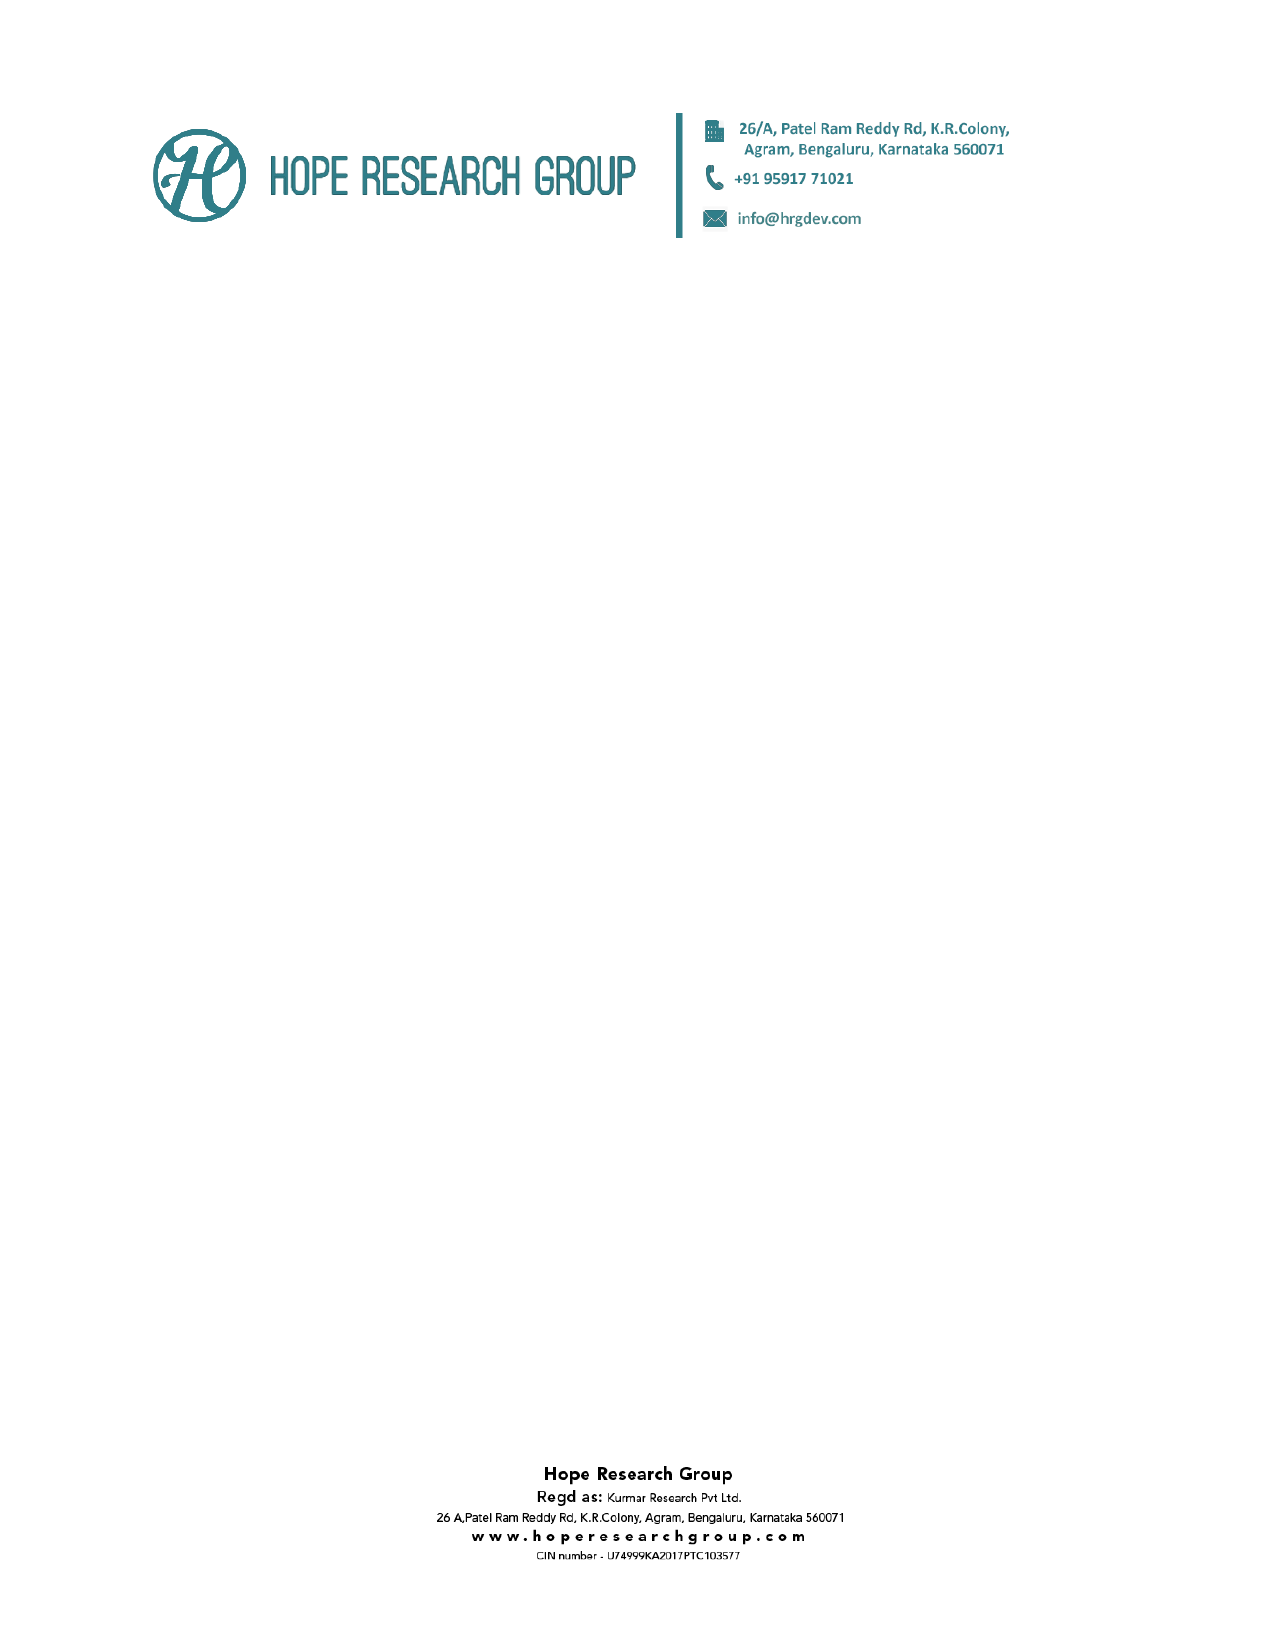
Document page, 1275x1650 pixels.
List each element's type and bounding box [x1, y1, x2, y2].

picture [57, 75, 1275, 271]
picture [415, 1455, 860, 1575]
